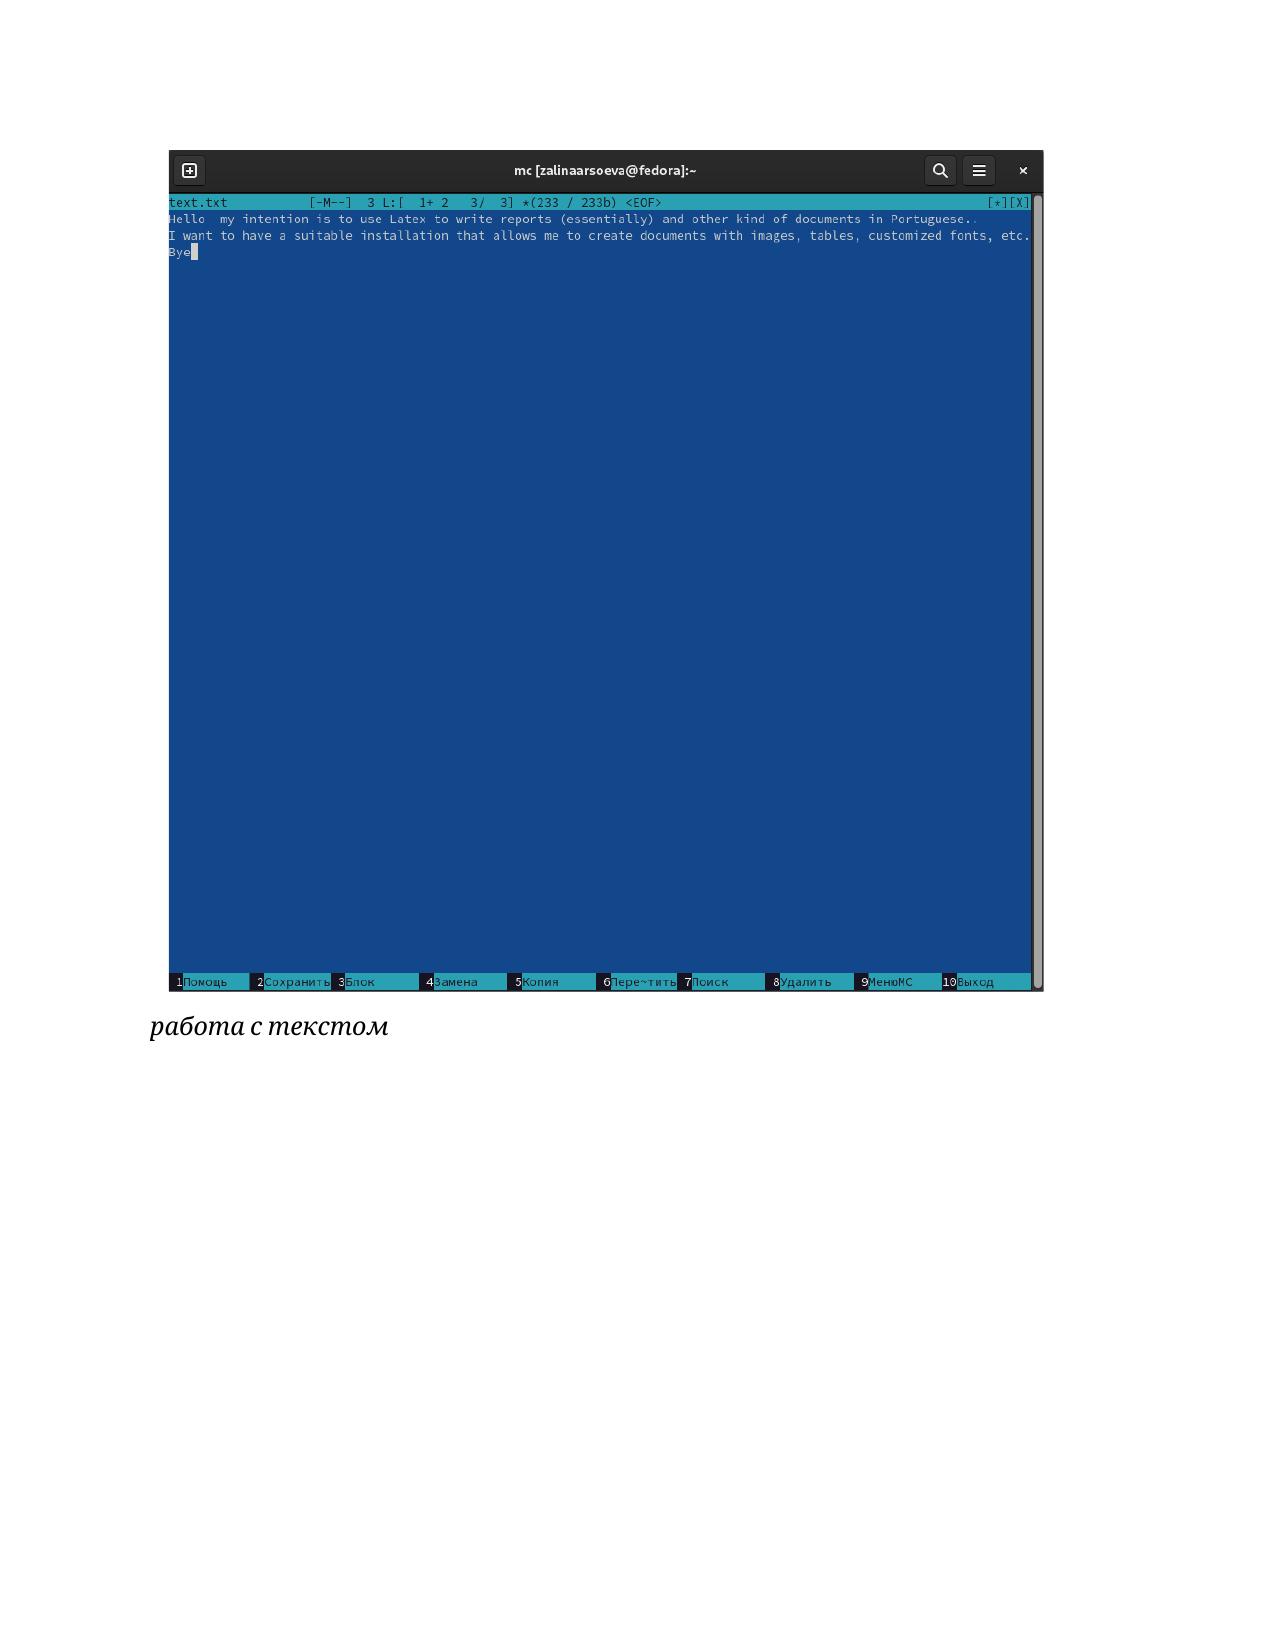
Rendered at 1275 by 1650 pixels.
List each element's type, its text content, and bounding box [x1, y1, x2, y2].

picture [168, 150, 1044, 992]
text работа с текстом [150, 1013, 1125, 1041]
